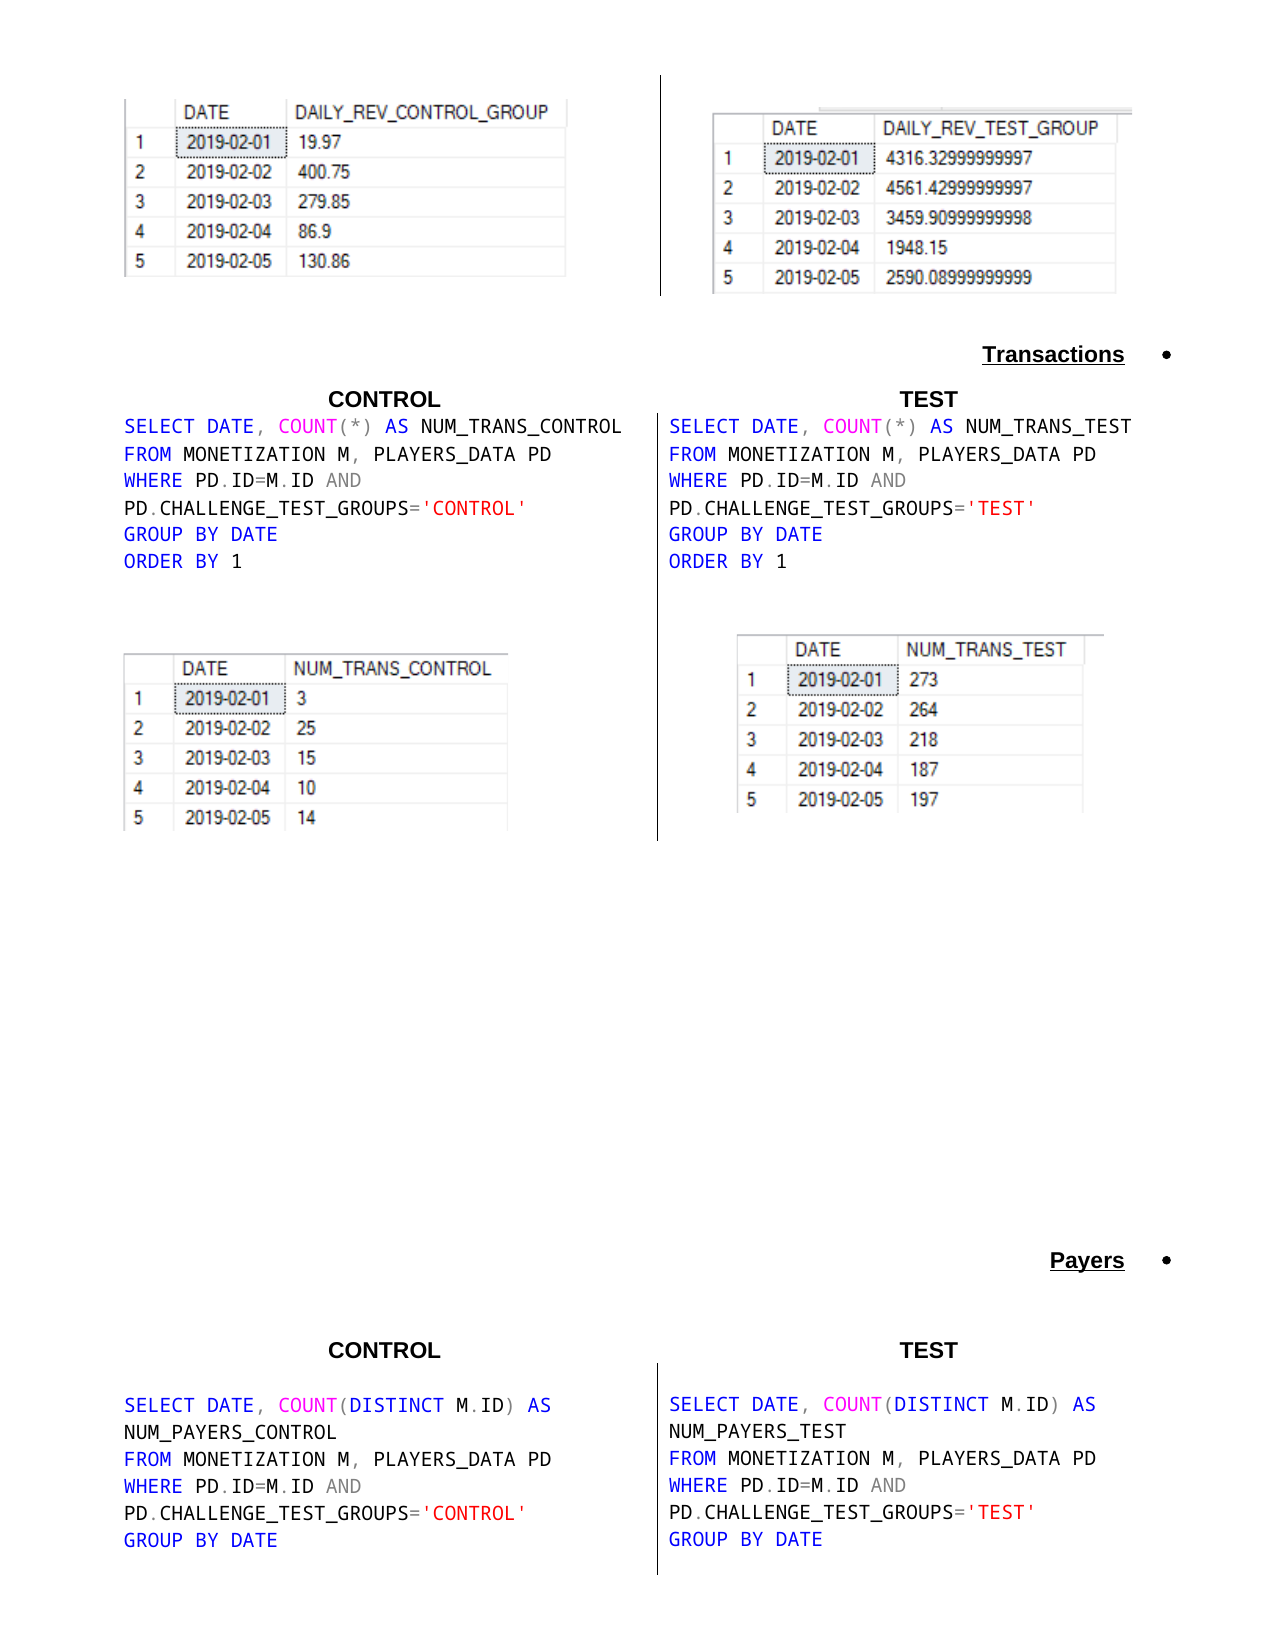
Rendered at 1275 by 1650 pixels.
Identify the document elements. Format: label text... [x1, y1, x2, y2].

picture [123, 99, 590, 277]
table_cell SELECT DATE, COUNT(*) AS NUM_TRANS_CONTROL FROM MONETIZATION M, PLAYERS_DATA PD WHERE PD.ID=M.ID AND PD.CHALLENGE_TEST_GROUPS='CONTROL' GROUP BY DATE ORDER BY 1 [113, 413, 657, 841]
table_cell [113, 75, 660, 296]
table_cell SELECT DATE, COUNT(*) AS NUM_TRANS_TEST FROM MONETIZATION M, PLAYERS_DATA PD WHERE PD.ID=M.ID AND PD.CHALLENGE_TEST_GROUPS='TEST' GROUP BY DATE ORDER BY 1 [658, 413, 1200, 841]
table_header TEST [657, 1337, 1200, 1363]
picture [736, 633, 1104, 813]
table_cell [661, 75, 1200, 296]
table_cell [113, 1363, 657, 1575]
list Transactions [75, 341, 1162, 368]
list Payers [75, 1247, 1162, 1273]
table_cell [658, 1363, 1200, 1575]
table_header CONTROL [113, 1337, 657, 1363]
table_header CONTROL [113, 386, 657, 413]
picture [123, 652, 509, 831]
table_header TEST [657, 386, 1200, 413]
picture [708, 107, 1133, 294]
